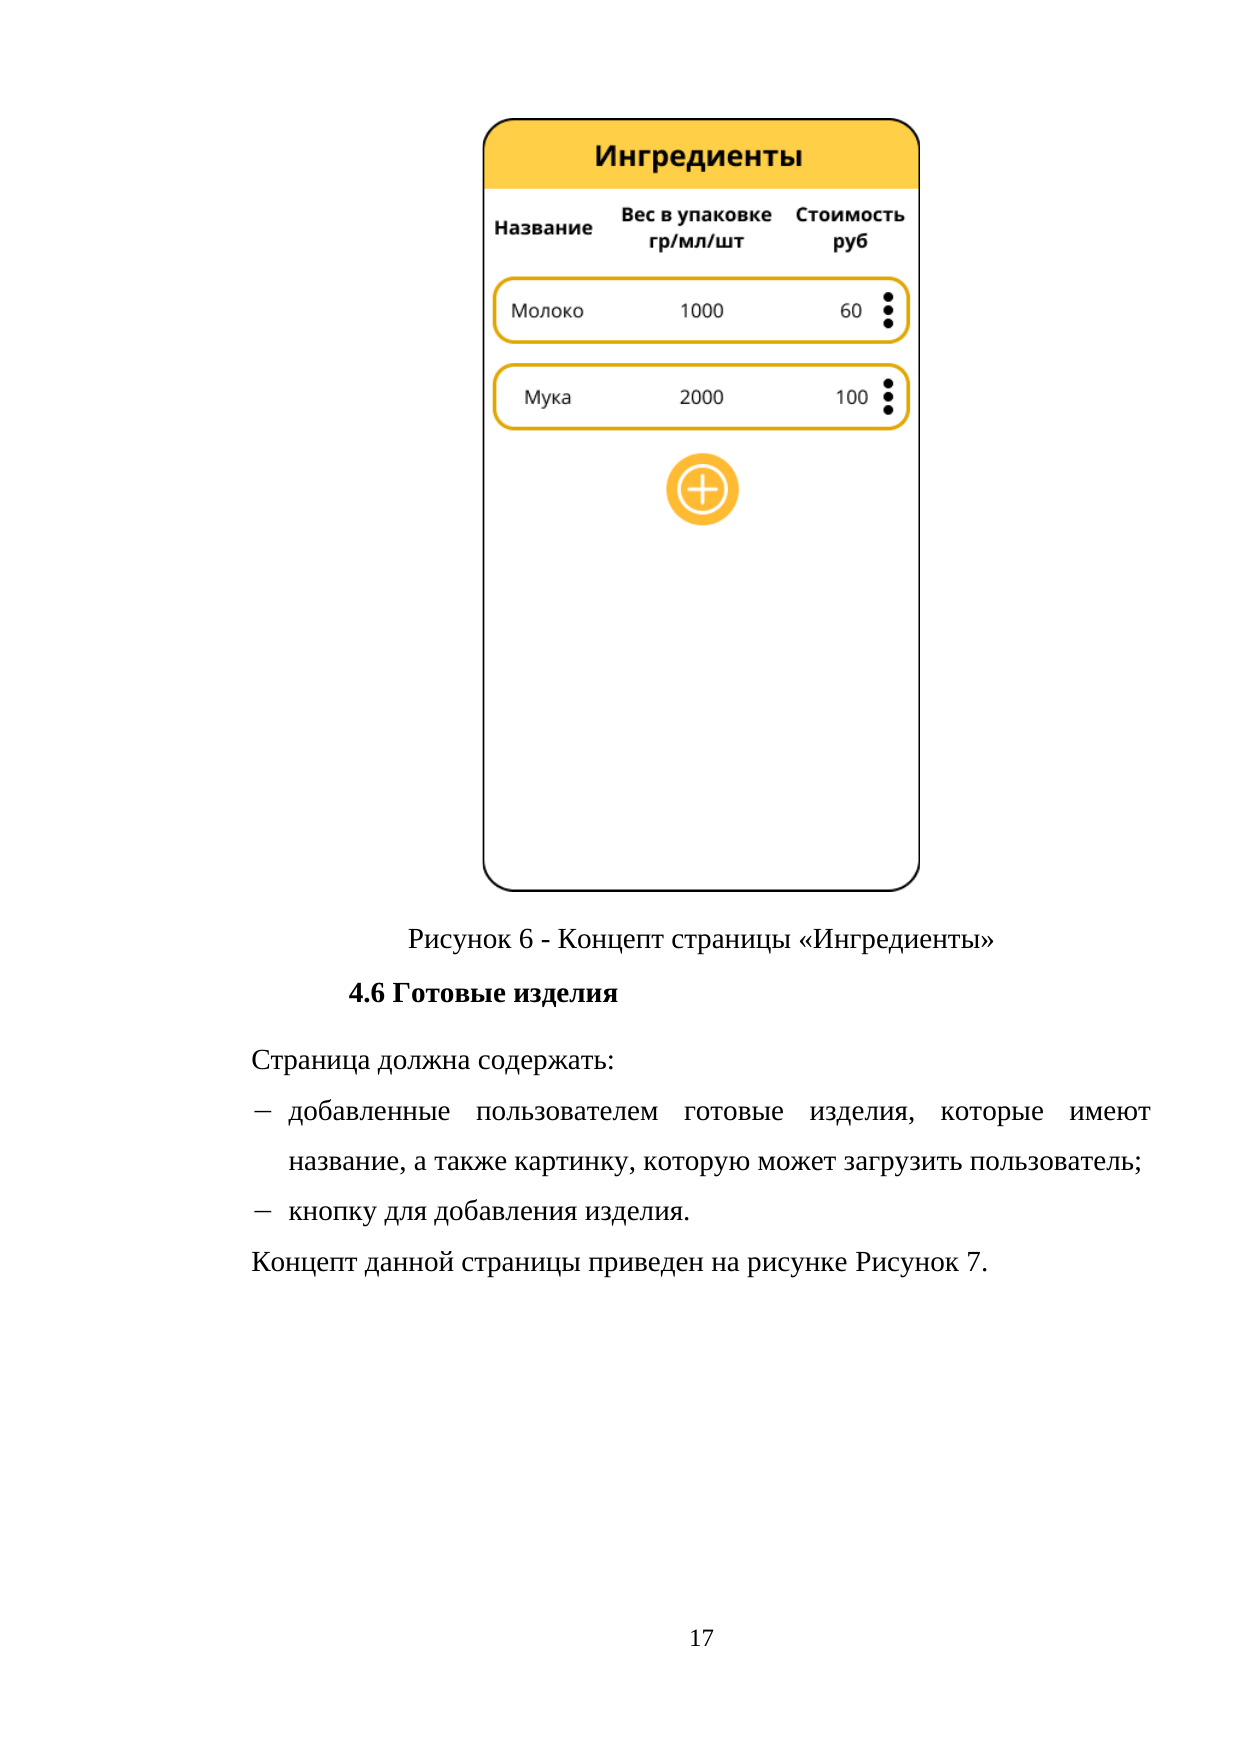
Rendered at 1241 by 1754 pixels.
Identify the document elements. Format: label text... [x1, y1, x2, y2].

text Концепт данной страницы приведен на рисунке Рисунок 7. [177, 1244, 1152, 1277]
text добавленные пользователем готовые изделия, которые имеют название, а также картинку, которую может загрузить пользователь; [251, 1093, 1152, 1177]
text кнопку для добавления изделия. [251, 1193, 1152, 1227]
text Страница должна содержать: [177, 1042, 1152, 1076]
picture [482, 118, 920, 892]
text Готовые изделия [275, 976, 1152, 1009]
